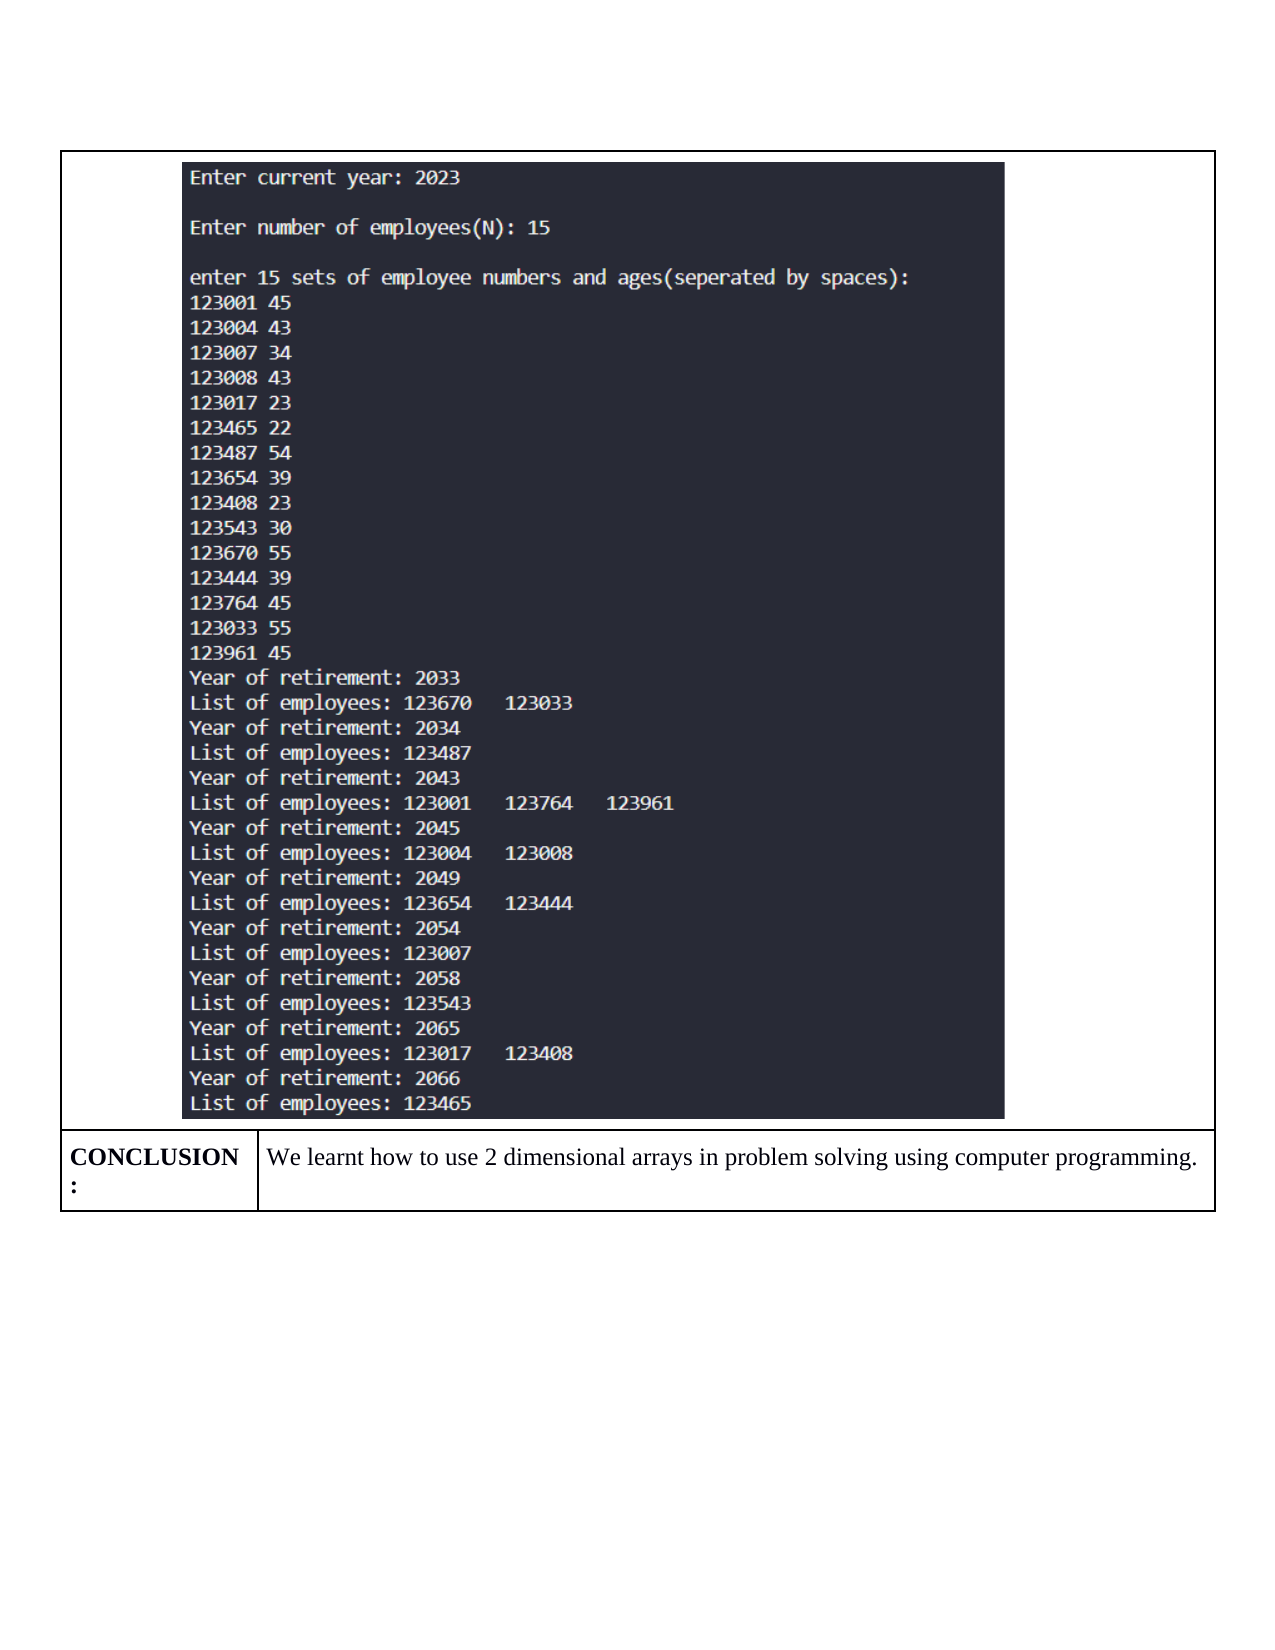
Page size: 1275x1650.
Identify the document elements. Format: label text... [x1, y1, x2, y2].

picture [182, 162, 1005, 1119]
table_cell RESULT: [62, 152, 1214, 1129]
table_cell CONCLUSION: [62, 1131, 257, 1210]
table_cell We learnt how to use 2 dimensional arrays in problem solving using computer programming. [259, 1131, 1214, 1210]
